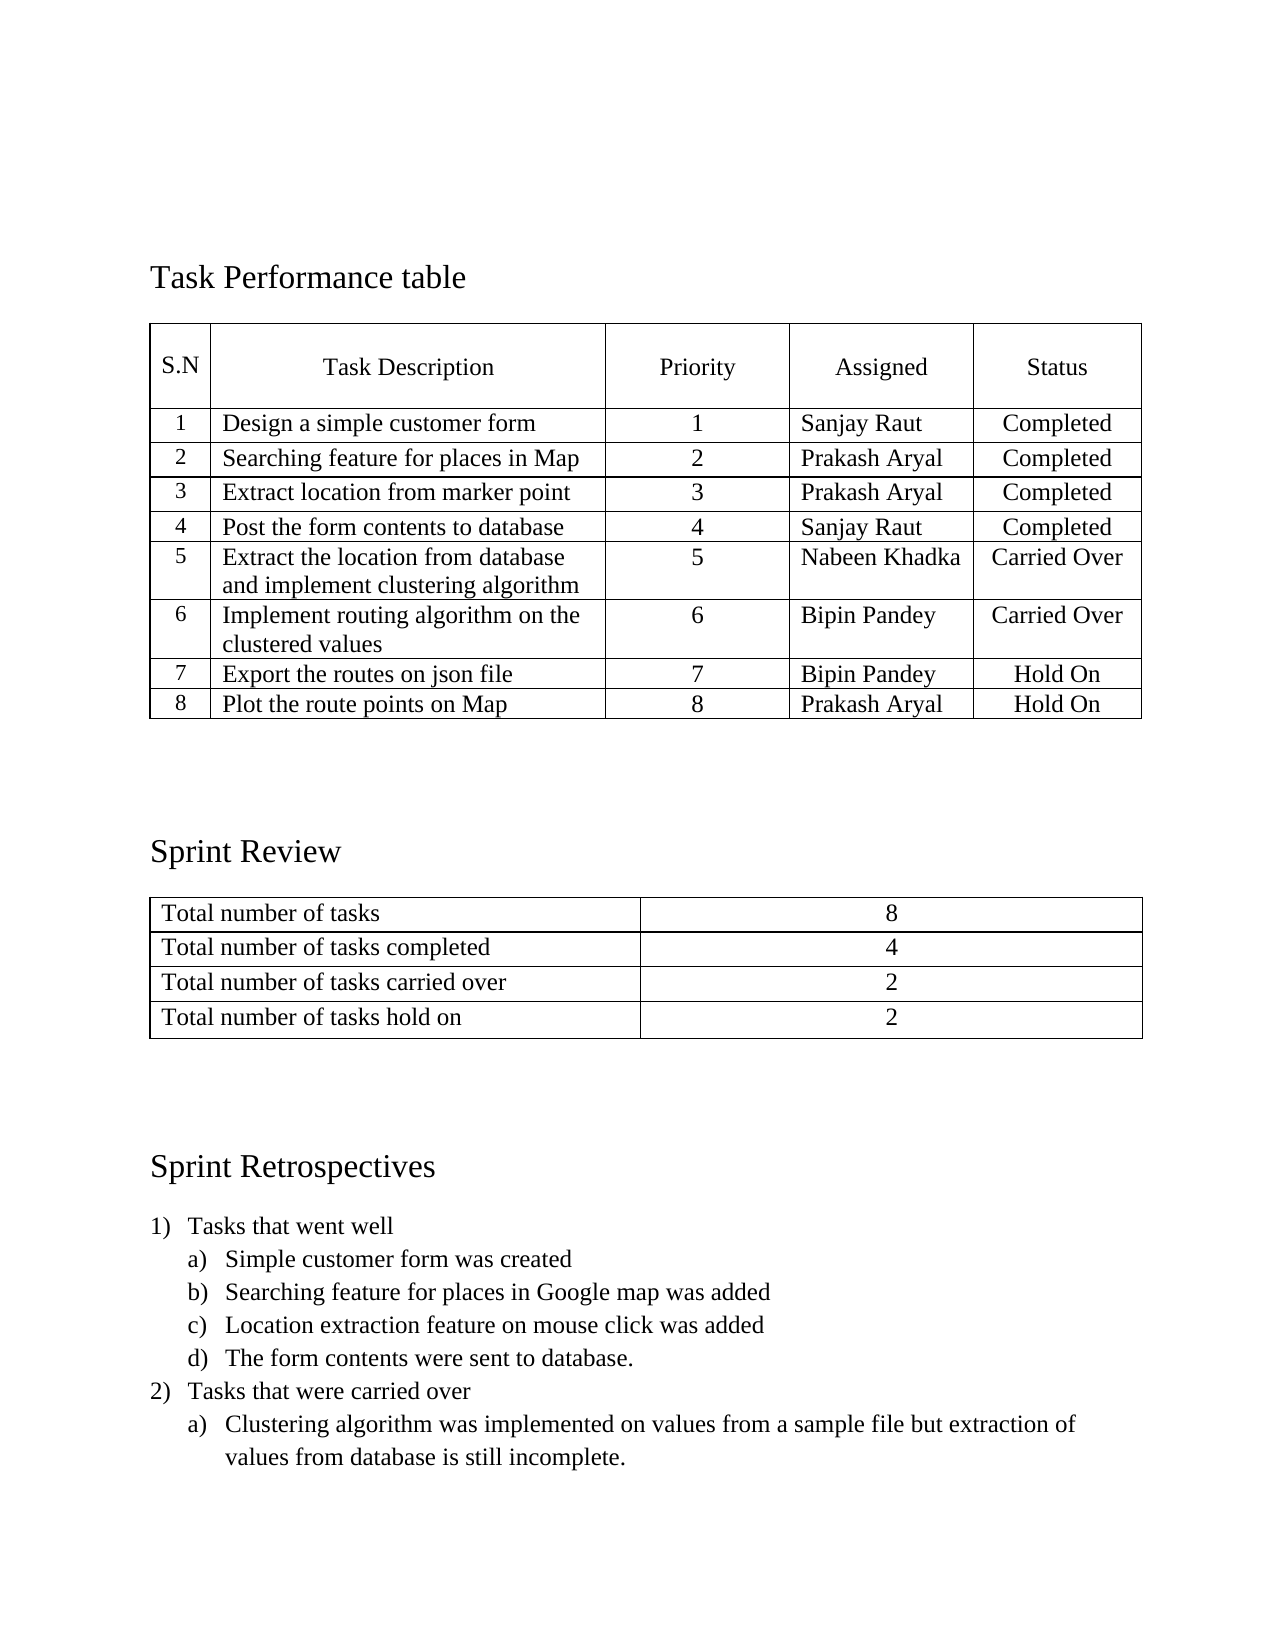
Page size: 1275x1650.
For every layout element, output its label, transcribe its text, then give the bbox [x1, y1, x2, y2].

table_header Assigned [790, 324, 973, 407]
table_cell 1 [151, 409, 210, 442]
table_cell Sanjay Raut [790, 512, 973, 541]
table_header 8 [641, 898, 1142, 931]
table_cell Export the routes on json file [211, 659, 605, 688]
table_header Task Description [211, 324, 605, 407]
list Simple customer form was created [187, 1244, 1125, 1273]
list Clustering algorithm was implemented on values from a sample file but extraction of values from database is still incomplete. [187, 1409, 1125, 1471]
table_cell 3 [606, 478, 789, 511]
table_cell 7 [151, 659, 210, 688]
table_header S.N [151, 324, 210, 407]
table_cell Extract the location from database and implement clustering algorithm [211, 542, 605, 599]
table_cell 5 [151, 542, 210, 599]
table_cell Nabeen Khadka [790, 542, 973, 599]
table_cell Prakash Aryal [790, 689, 973, 717]
list The form contents were sent to database. [187, 1343, 1125, 1372]
table_cell Completed [974, 409, 1141, 442]
text Sprint Review [150, 832, 1125, 870]
table_cell Prakash Aryal [790, 443, 973, 476]
table_cell Total number of tasks carried over [151, 967, 640, 1001]
table_cell 2 [151, 443, 210, 476]
list Tasks that went well [150, 1211, 1125, 1240]
table_cell Prakash Aryal [790, 478, 973, 511]
table_cell 6 [606, 600, 789, 658]
table_cell 8 [151, 689, 210, 717]
table_cell Design a simple customer form [211, 409, 605, 442]
table_cell 8 [606, 689, 789, 717]
table_cell Bipin Pandey [790, 659, 973, 688]
table_cell Total number of tasks hold on [151, 1002, 640, 1038]
list Tasks that were carried over [150, 1376, 1125, 1405]
table_cell Hold On [974, 659, 1141, 688]
table_cell 3 [151, 478, 210, 511]
table_cell Carried Over [974, 600, 1141, 658]
table_cell Total number of tasks completed [151, 933, 640, 966]
text Sprint Retrospectives [150, 1146, 1125, 1185]
table_header Total number of tasks [151, 898, 640, 931]
table_cell 4 [151, 512, 210, 541]
table_cell 4 [641, 933, 1142, 966]
table_cell 2 [641, 967, 1142, 1001]
table_cell 2 [606, 443, 789, 476]
table_cell Plot the route points on Map [211, 689, 605, 717]
table_cell Implement routing algorithm on the clustered values [211, 600, 605, 658]
table_cell 6 [151, 600, 210, 658]
table_cell Sanjay Raut [790, 409, 973, 442]
table_cell 2 [641, 1002, 1142, 1038]
table_cell 1 [606, 409, 789, 442]
table_header Status [974, 324, 1141, 407]
table_cell Bipin Pandey [790, 600, 973, 658]
table_cell Extract location from marker point [211, 478, 605, 511]
table_cell Completed [974, 443, 1141, 476]
table_cell Completed [974, 512, 1141, 541]
list Searching feature for places in Google map was added [187, 1277, 1125, 1306]
text Task Performance table [150, 258, 1125, 296]
table_cell Completed [974, 478, 1141, 511]
table_cell Post the form contents to database [211, 512, 605, 541]
table_cell 4 [606, 512, 789, 541]
table_cell Hold On [974, 689, 1141, 717]
table_cell 5 [606, 542, 789, 599]
table_cell Searching feature for places in Map [211, 443, 605, 476]
list Location extraction feature on mouse click was added [187, 1310, 1125, 1339]
table_header Priority [606, 324, 789, 407]
table_cell 7 [606, 659, 789, 688]
table_cell Carried Over [974, 542, 1141, 599]
